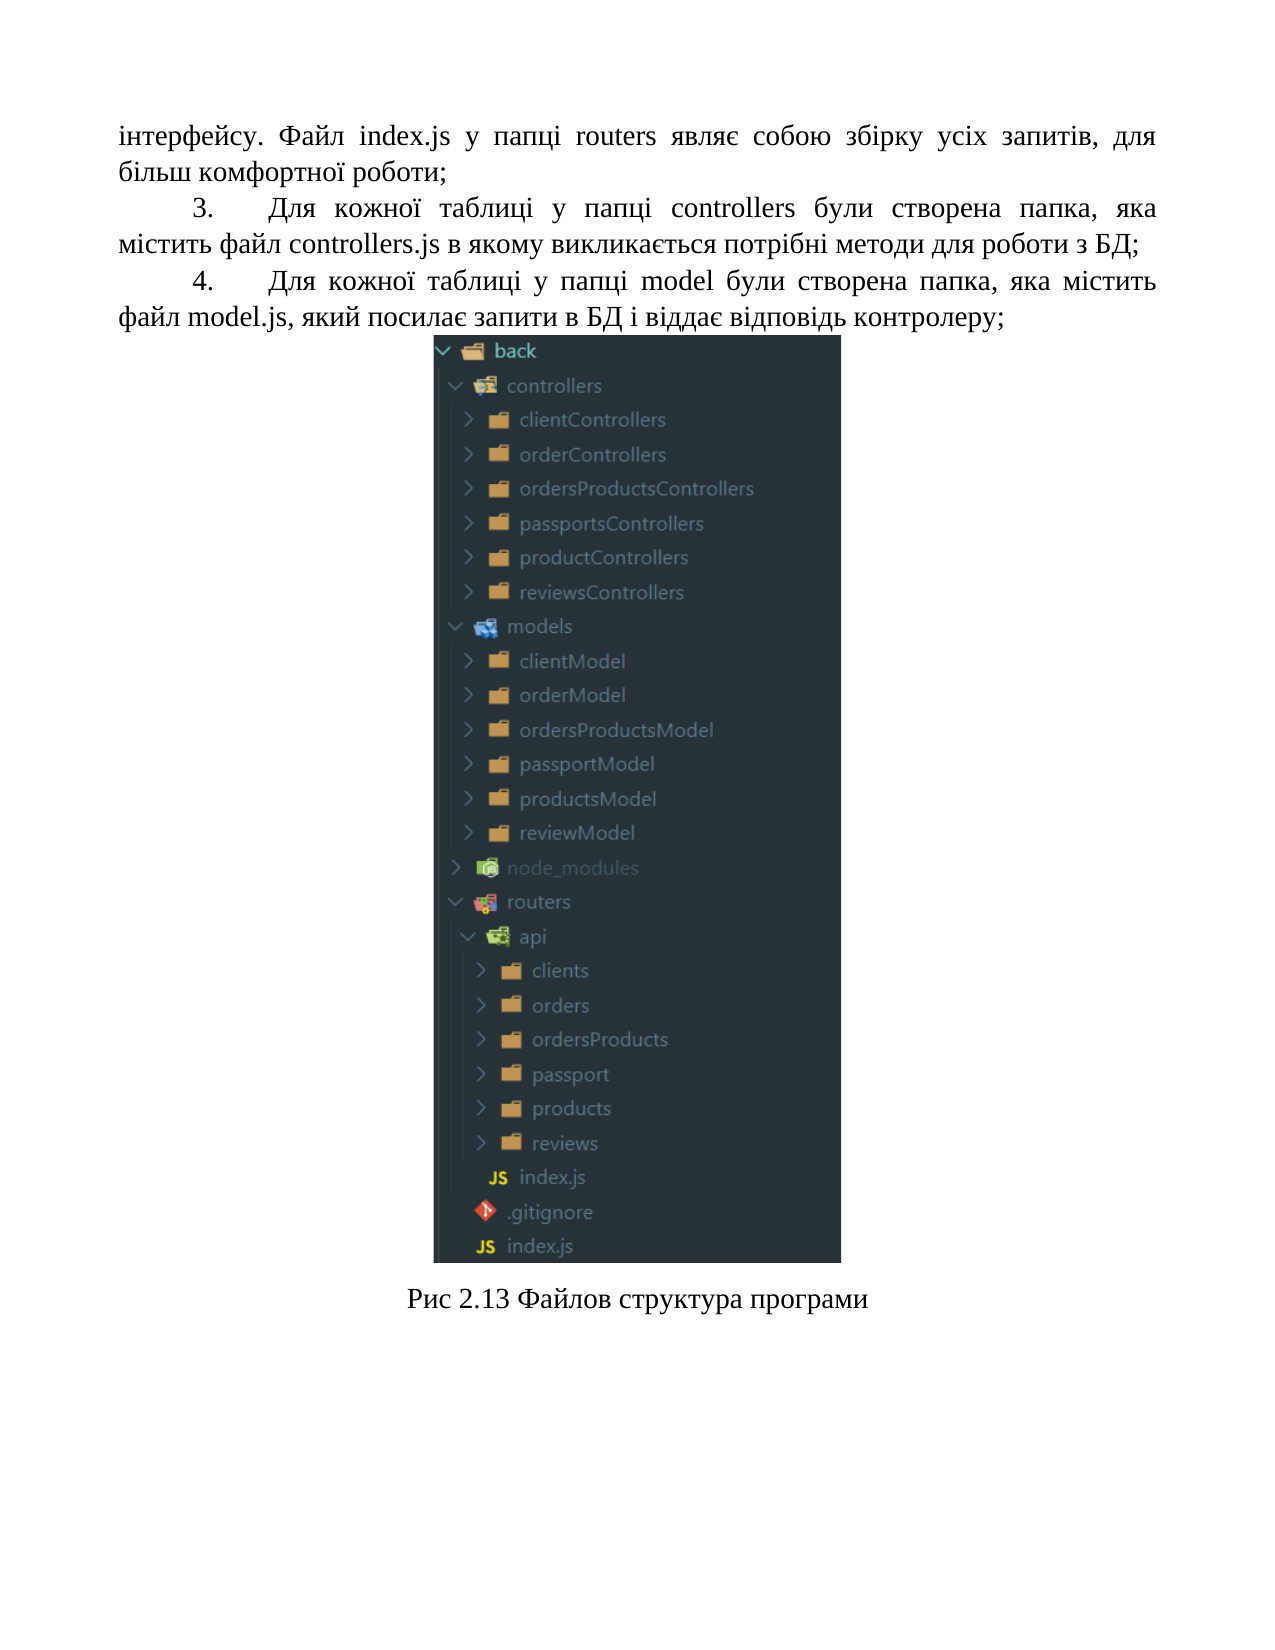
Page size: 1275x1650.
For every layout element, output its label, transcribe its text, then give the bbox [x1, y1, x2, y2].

list Для кожної таблиці у папці model були створена папка, яка містить файл model.js, який посилає запити в БД і віддає відповідь контролеру; [118, 263, 1157, 332]
list Для кожної таблиці у папці controllers були створена папка, яка містить файл controllers.js в якому викликається потрібні методи для роботи з БД; [118, 190, 1157, 260]
picture [433, 335, 842, 1263]
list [118, 118, 1157, 188]
text Рис 2.13 Файлов структура програми [118, 1281, 1157, 1315]
